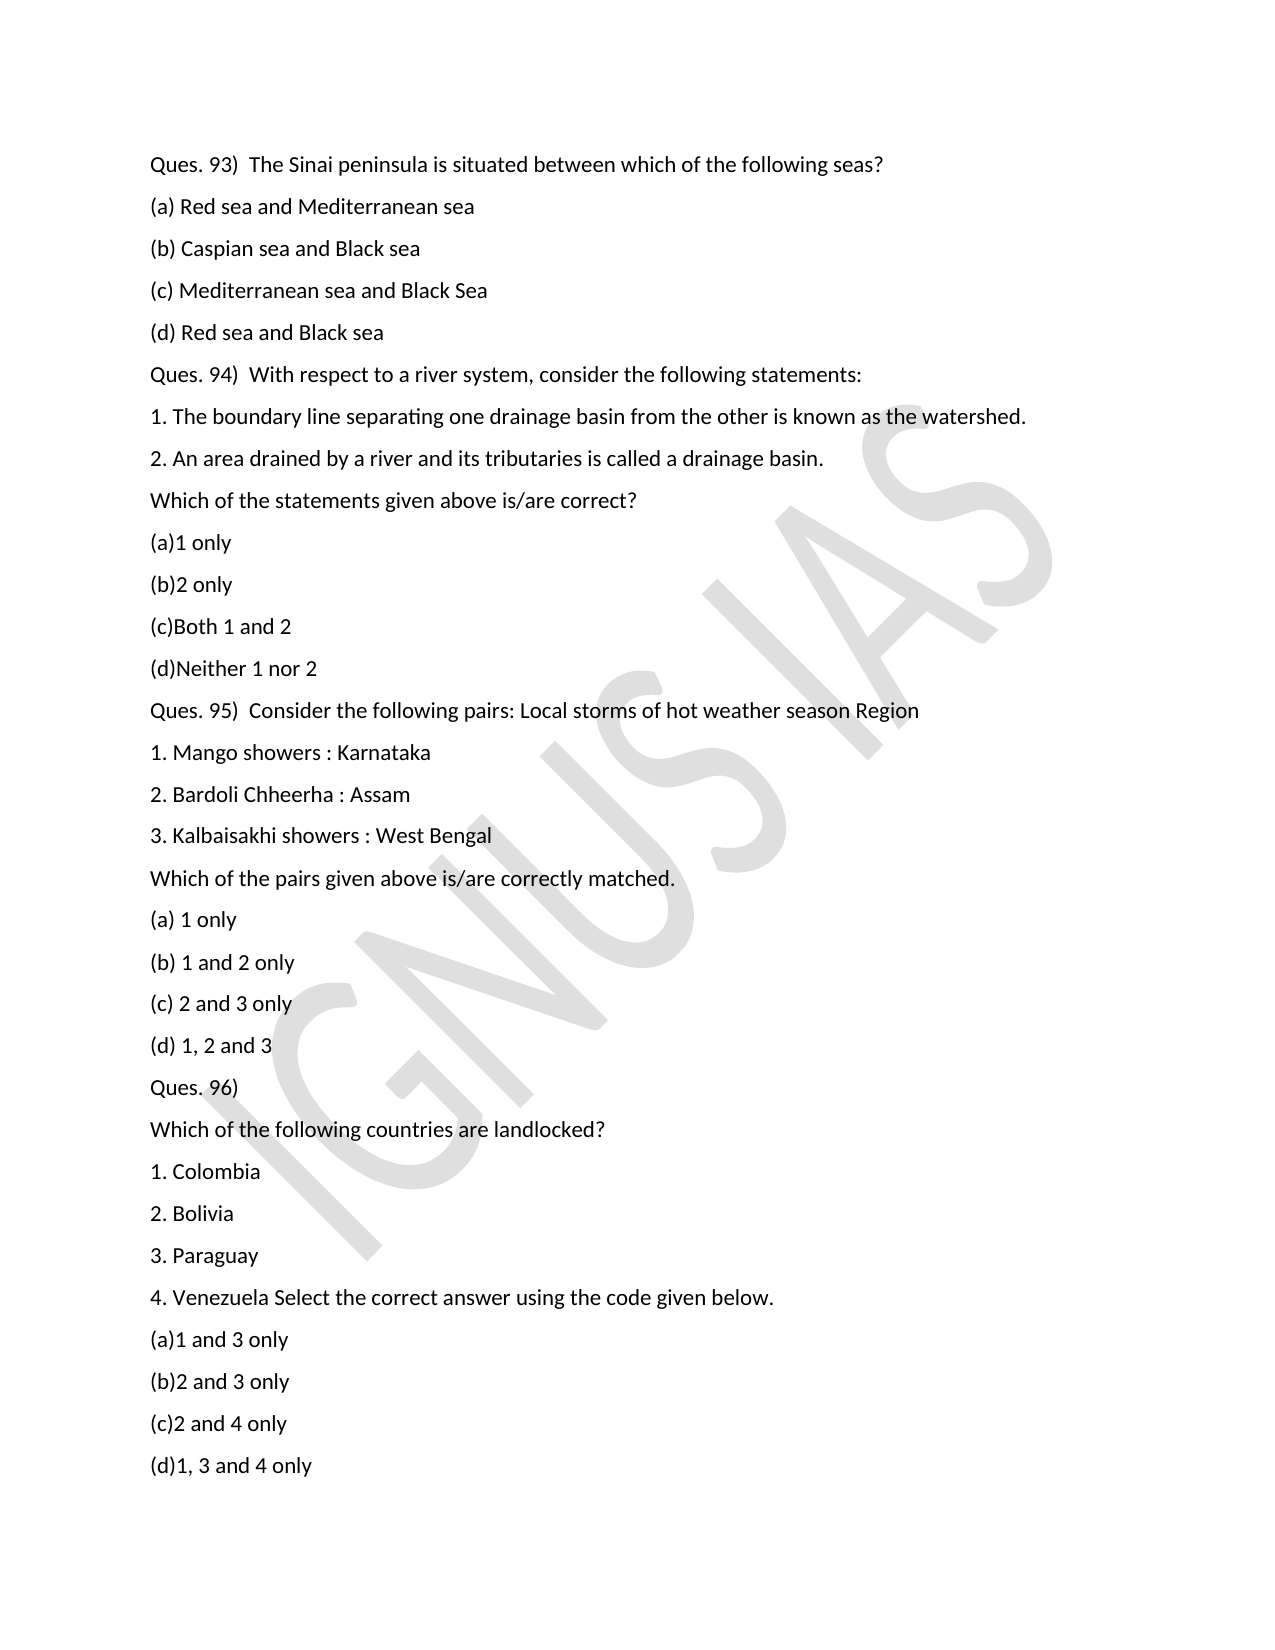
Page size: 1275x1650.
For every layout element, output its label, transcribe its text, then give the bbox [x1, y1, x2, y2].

text 1. The boundary line separating one drainage basin from the other is known as the watershed. [150, 402, 1125, 430]
text (b) Caspian sea and Black sea [150, 234, 1125, 262]
text (c) 2 and 3 only [150, 989, 1125, 1018]
text (c) Mediterranean sea and Black Sea [150, 276, 1125, 304]
text Ques. 95) Consider the following pairs: Local storms of hot weather season Region [150, 696, 1125, 724]
text (a)1 and 3 only [150, 1325, 1125, 1353]
text Ques. 94) With respect to a river system, consider the following statements: [150, 360, 1125, 388]
text Which of the following countries are landlocked? [150, 1116, 1125, 1143]
text (a)1 only [150, 528, 1125, 556]
text (d) 1, 2 and 3 [150, 1032, 1125, 1059]
text 2. Bolivia [150, 1199, 1125, 1227]
text (b)2 only [150, 570, 1125, 598]
text 3. Kalbaisakhi showers : West Bengal [150, 822, 1125, 850]
text Ques. 93) The Sinai peninsula is situated between which of the following seas? [150, 150, 1125, 178]
text (b) 1 and 2 only [150, 948, 1125, 976]
text Which of the pairs given above is/are correctly matched. [150, 864, 1125, 892]
text (b)2 and 3 only [150, 1367, 1125, 1395]
text 4. Venezuela Select the correct answer using the code given below. [150, 1283, 1125, 1311]
text (d) Red sea and Black sea [150, 318, 1125, 346]
text (d)1, 3 and 4 only [150, 1451, 1125, 1479]
text Ques. 96) [150, 1073, 1125, 1102]
text 2. An area drained by a river and its tributaries is called a drainage basin. [150, 444, 1125, 472]
text 1. Mango showers : Karnataka [150, 738, 1125, 766]
text (c)Both 1 and 2 [150, 612, 1125, 640]
text 3. Paraguay [150, 1241, 1125, 1269]
text Which of the statements given above is/are correct? [150, 486, 1125, 514]
text (c)2 and 4 only [150, 1409, 1125, 1437]
text (d)Neither 1 nor 2 [150, 654, 1125, 682]
text (a) Red sea and Mediterranean sea [150, 192, 1125, 220]
text 2. Bardoli Chheerha : Assam [150, 780, 1125, 808]
text 1. Colombia [150, 1157, 1125, 1186]
text (a) 1 only [150, 906, 1125, 934]
